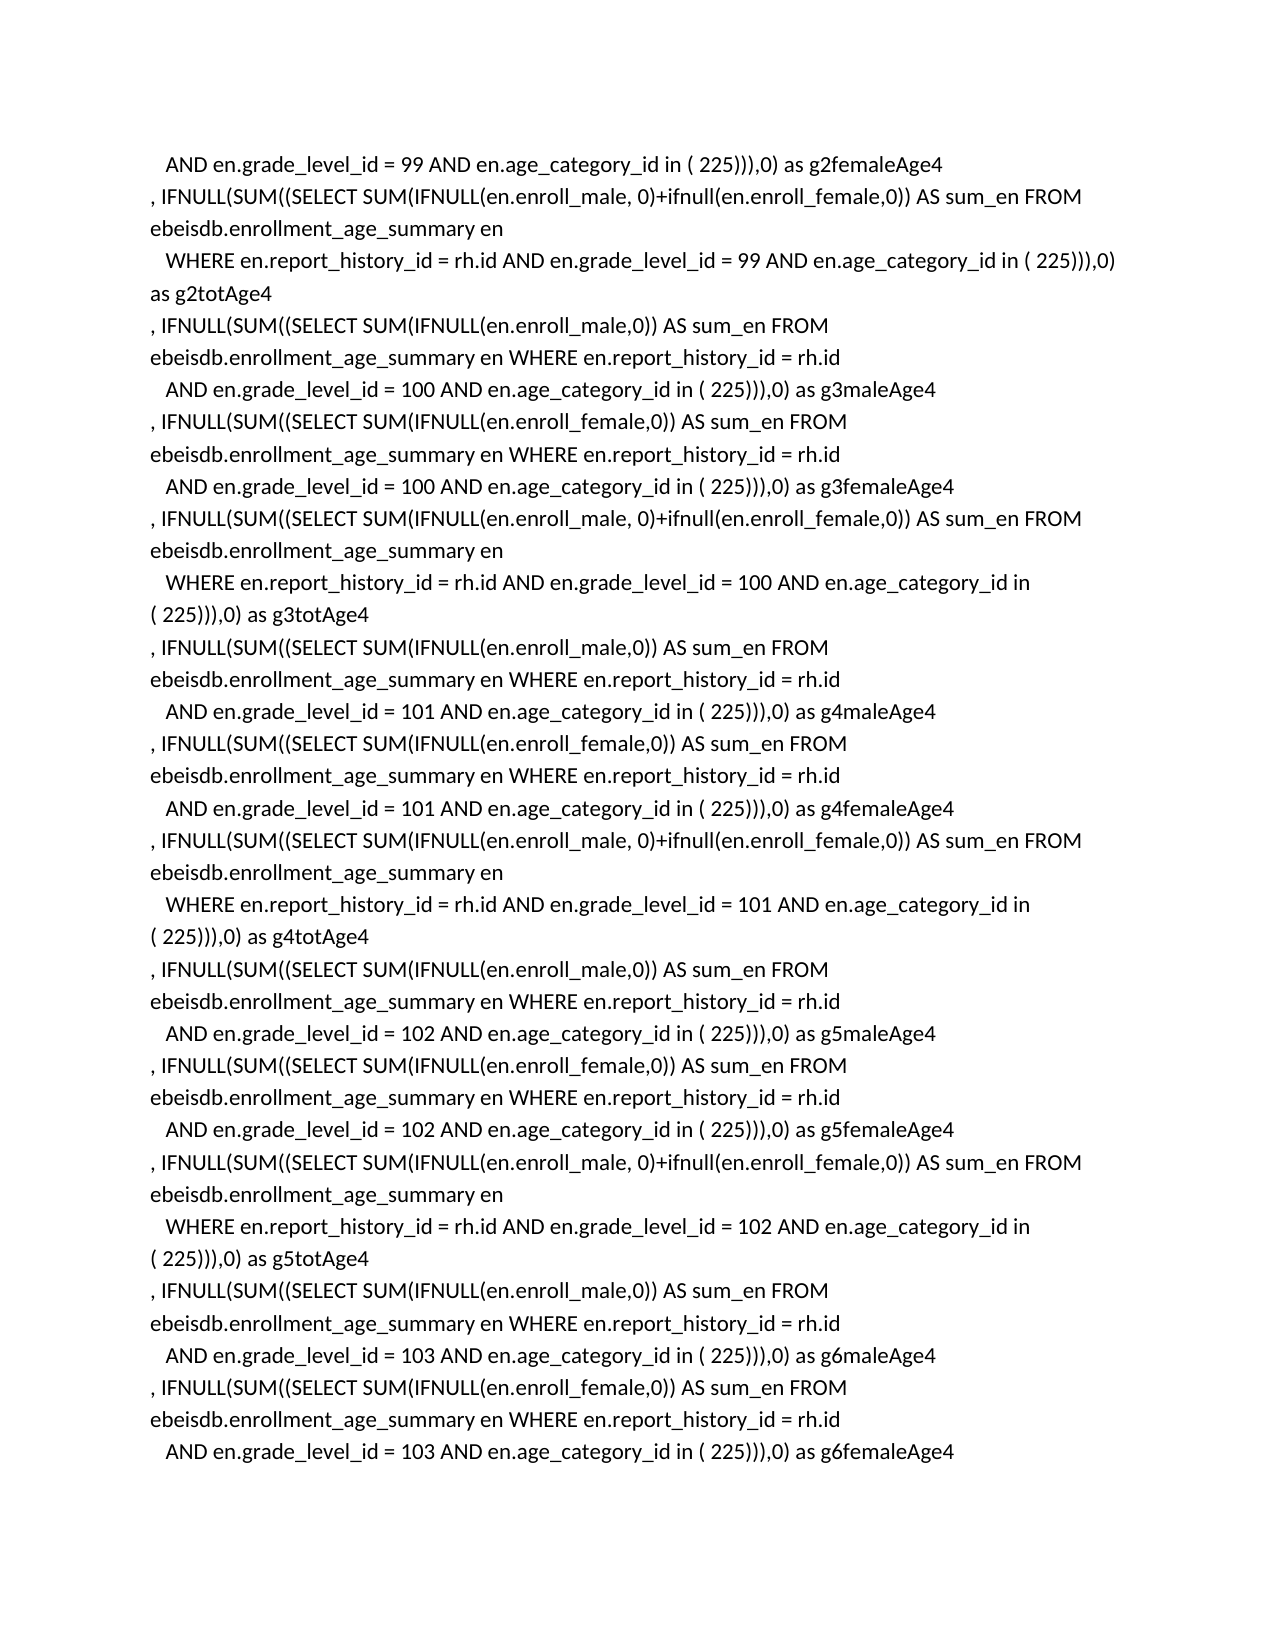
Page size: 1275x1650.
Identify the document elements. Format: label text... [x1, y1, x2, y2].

text , IFNULL(SUM((SELECT SUM(IFNULL(en.enroll_female,0)) AS sum_en FROM ebeisdb.enrollment_age_summary en WHERE en.report_history_id = rh.id [150, 1373, 1125, 1433]
text AND en.grade_level_id = 103 AND en.age_category_id in ( 225))),0) as g6maleAge4 [150, 1341, 1125, 1369]
text AND en.grade_level_id = 101 AND en.age_category_id in ( 225))),0) as g4maleAge4 [150, 697, 1125, 725]
text WHERE en.report_history_id = rh.id AND en.grade_level_id = 101 AND en.age_category_id in ( 225))),0) as g4totAge4 [150, 890, 1125, 951]
text , IFNULL(SUM((SELECT SUM(IFNULL(en.enroll_male,0)) AS sum_en FROM ebeisdb.enrollment_age_summary en WHERE en.report_history_id = rh.id [150, 1277, 1125, 1337]
text , IFNULL(SUM((SELECT SUM(IFNULL(en.enroll_female,0)) AS sum_en FROM ebeisdb.enrollment_age_summary en WHERE en.report_history_id = rh.id [150, 1051, 1125, 1111]
text , IFNULL(SUM((SELECT SUM(IFNULL(en.enroll_female,0)) AS sum_en FROM ebeisdb.enrollment_age_summary en WHERE en.report_history_id = rh.id [150, 407, 1125, 468]
text , IFNULL(SUM((SELECT SUM(IFNULL(en.enroll_male,0)) AS sum_en FROM ebeisdb.enrollment_age_summary en WHERE en.report_history_id = rh.id [150, 633, 1125, 693]
text , IFNULL(SUM((SELECT SUM(IFNULL(en.enroll_male, 0)+ifnull(en.enroll_female,0)) AS sum_en FROM ebeisdb.enrollment_age_summary en [150, 1148, 1125, 1208]
text , IFNULL(SUM((SELECT SUM(IFNULL(en.enroll_male,0)) AS sum_en FROM ebeisdb.enrollment_age_summary en WHERE en.report_history_id = rh.id [150, 955, 1125, 1015]
text , IFNULL(SUM((SELECT SUM(IFNULL(en.enroll_male, 0)+ifnull(en.enroll_female,0)) AS sum_en FROM ebeisdb.enrollment_age_summary en [150, 826, 1125, 886]
text , IFNULL(SUM((SELECT SUM(IFNULL(en.enroll_male, 0)+ifnull(en.enroll_female,0)) AS sum_en FROM ebeisdb.enrollment_age_summary en [150, 182, 1125, 242]
text , IFNULL(SUM((SELECT SUM(IFNULL(en.enroll_male, 0)+ifnull(en.enroll_female,0)) AS sum_en FROM ebeisdb.enrollment_age_summary en [150, 504, 1125, 564]
text AND en.grade_level_id = 100 AND en.age_category_id in ( 225))),0) as g3femaleAge4 [150, 472, 1125, 500]
text , IFNULL(SUM((SELECT SUM(IFNULL(en.enroll_female,0)) AS sum_en FROM ebeisdb.enrollment_age_summary en WHERE en.report_history_id = rh.id [150, 729, 1125, 789]
text , IFNULL(SUM((SELECT SUM(IFNULL(en.enroll_male,0)) AS sum_en FROM ebeisdb.enrollment_age_summary en WHERE en.report_history_id = rh.id [150, 311, 1125, 371]
text AND en.grade_level_id = 99 AND en.age_category_id in ( 225))),0) as g2femaleAge4 [150, 150, 1125, 178]
text WHERE en.report_history_id = rh.id AND en.grade_level_id = 99 AND en.age_category_id in ( 225))),0) as g2totAge4 [150, 247, 1125, 307]
text WHERE en.report_history_id = rh.id AND en.grade_level_id = 100 AND en.age_category_id in ( 225))),0) as g3totAge4 [150, 568, 1125, 629]
text AND en.grade_level_id = 101 AND en.age_category_id in ( 225))),0) as g4femaleAge4 [150, 794, 1125, 822]
text AND en.grade_level_id = 102 AND en.age_category_id in ( 225))),0) as g5maleAge4 [150, 1019, 1125, 1047]
text WHERE en.report_history_id = rh.id AND en.grade_level_id = 102 AND en.age_category_id in ( 225))),0) as g5totAge4 [150, 1212, 1125, 1272]
text AND en.grade_level_id = 102 AND en.age_category_id in ( 225))),0) as g5femaleAge4 [150, 1116, 1125, 1144]
text AND en.grade_level_id = 100 AND en.age_category_id in ( 225))),0) as g3maleAge4 [150, 375, 1125, 403]
text AND en.grade_level_id = 103 AND en.age_category_id in ( 225))),0) as g6femaleAge4 [150, 1437, 1125, 1466]
